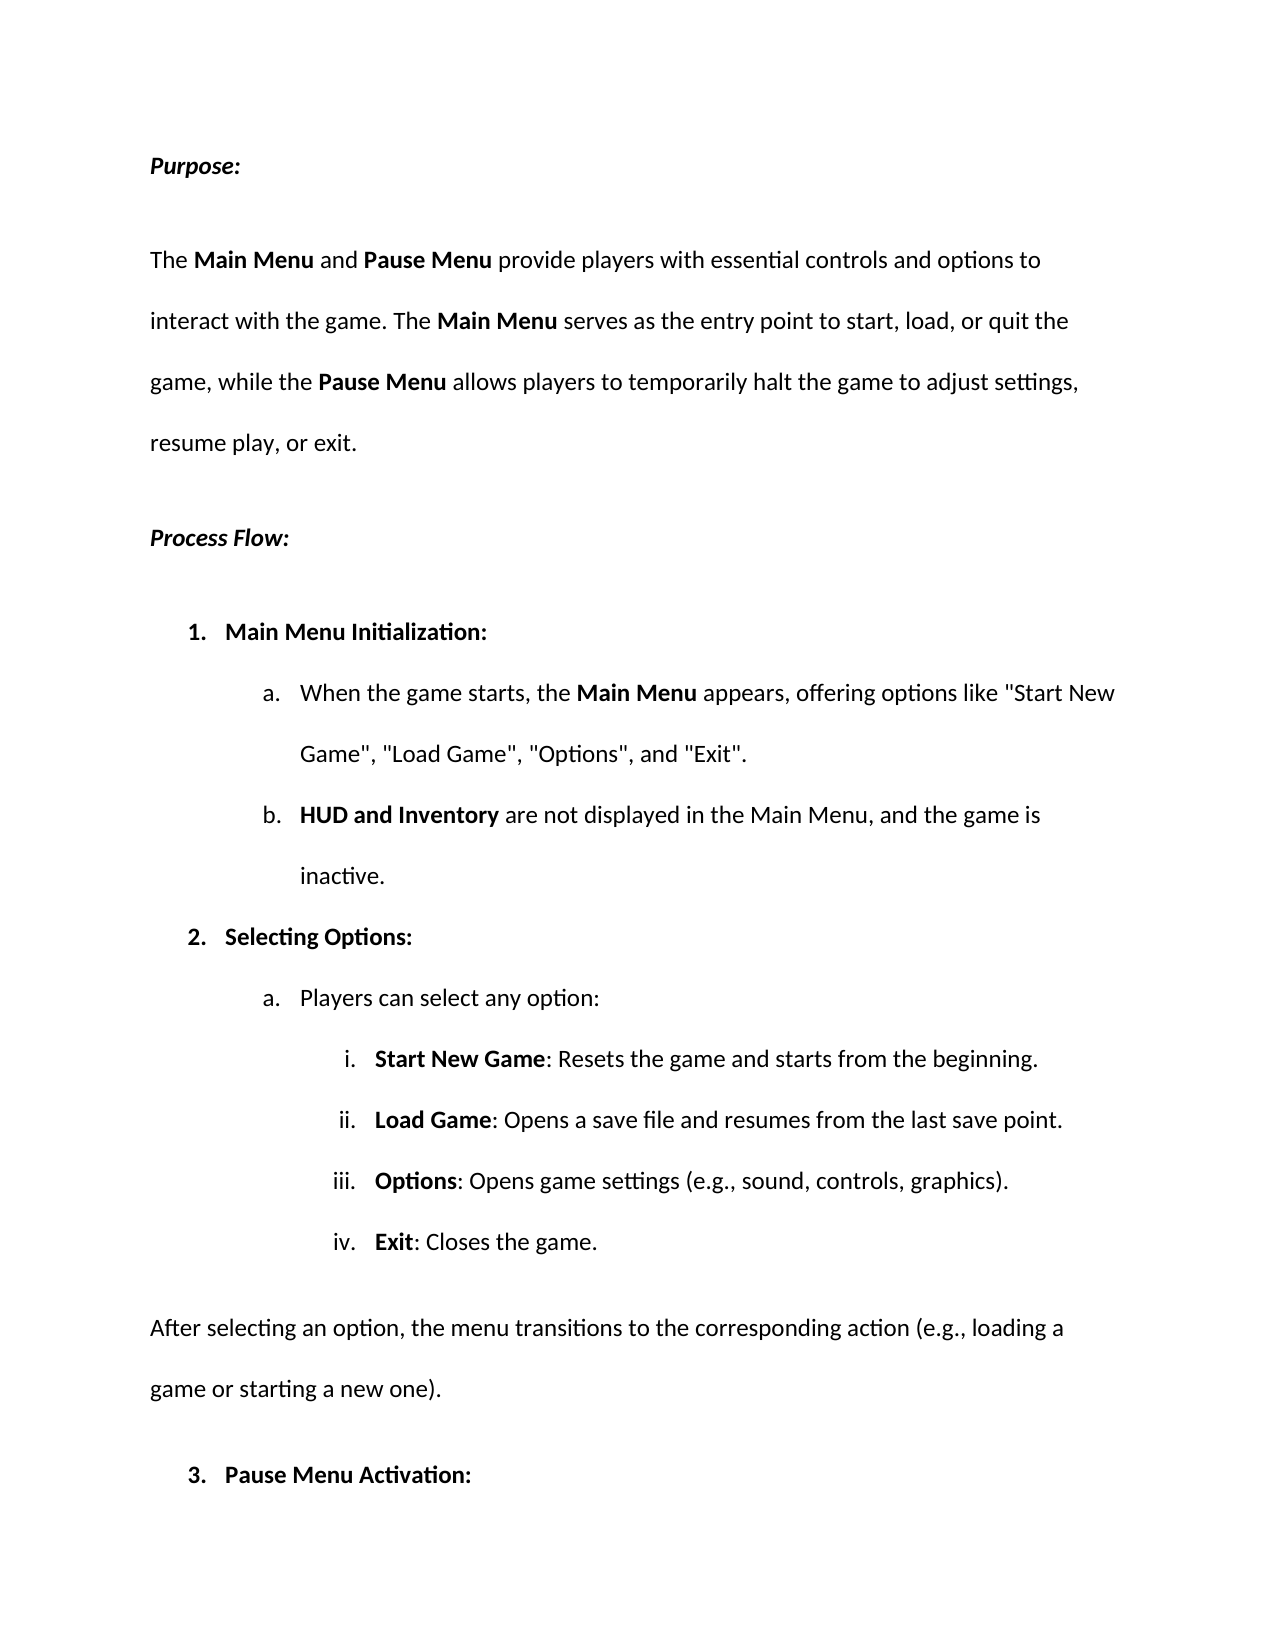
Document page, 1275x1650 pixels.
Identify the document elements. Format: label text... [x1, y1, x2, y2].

list Players can select any option: [262, 982, 1125, 1013]
list Options: Opens game settings (e.g., sound, controls, graphics). [356, 1165, 1125, 1196]
list Start New Game: Resets the game and starts from the beginning. [356, 1043, 1125, 1074]
list HUD and Inventory are not displayed in the Main Menu, and the game is inactive. [262, 799, 1125, 891]
list Exit: Closes the game. [356, 1226, 1125, 1257]
list Selecting Options: [187, 921, 1125, 952]
list Main Menu Initialization: [187, 616, 1125, 646]
list Pause Menu Activation: [187, 1459, 1125, 1490]
subtitle Process Flow: [150, 522, 1125, 552]
text After selecting an option, the menu transitions to the corresponding action (e.g., loading a game or starting a new one). [150, 1312, 1125, 1404]
list Load Game: Opens a save file and resumes from the last save point. [356, 1104, 1125, 1135]
list When the game starts, the Main Menu appears, offering options like "Start New Game", "Load Game", "Options", and "Exit". [262, 677, 1125, 768]
text The Main Menu and Pause Menu provide players with essential controls and options to interact with the game. The Main Menu serves as the entry point to start, load, or quit the game, while the Pause Menu allows players to temporarily halt the game to adjust settings, resume play, or exit. [150, 244, 1125, 458]
subtitle Purpose: [150, 150, 1125, 181]
